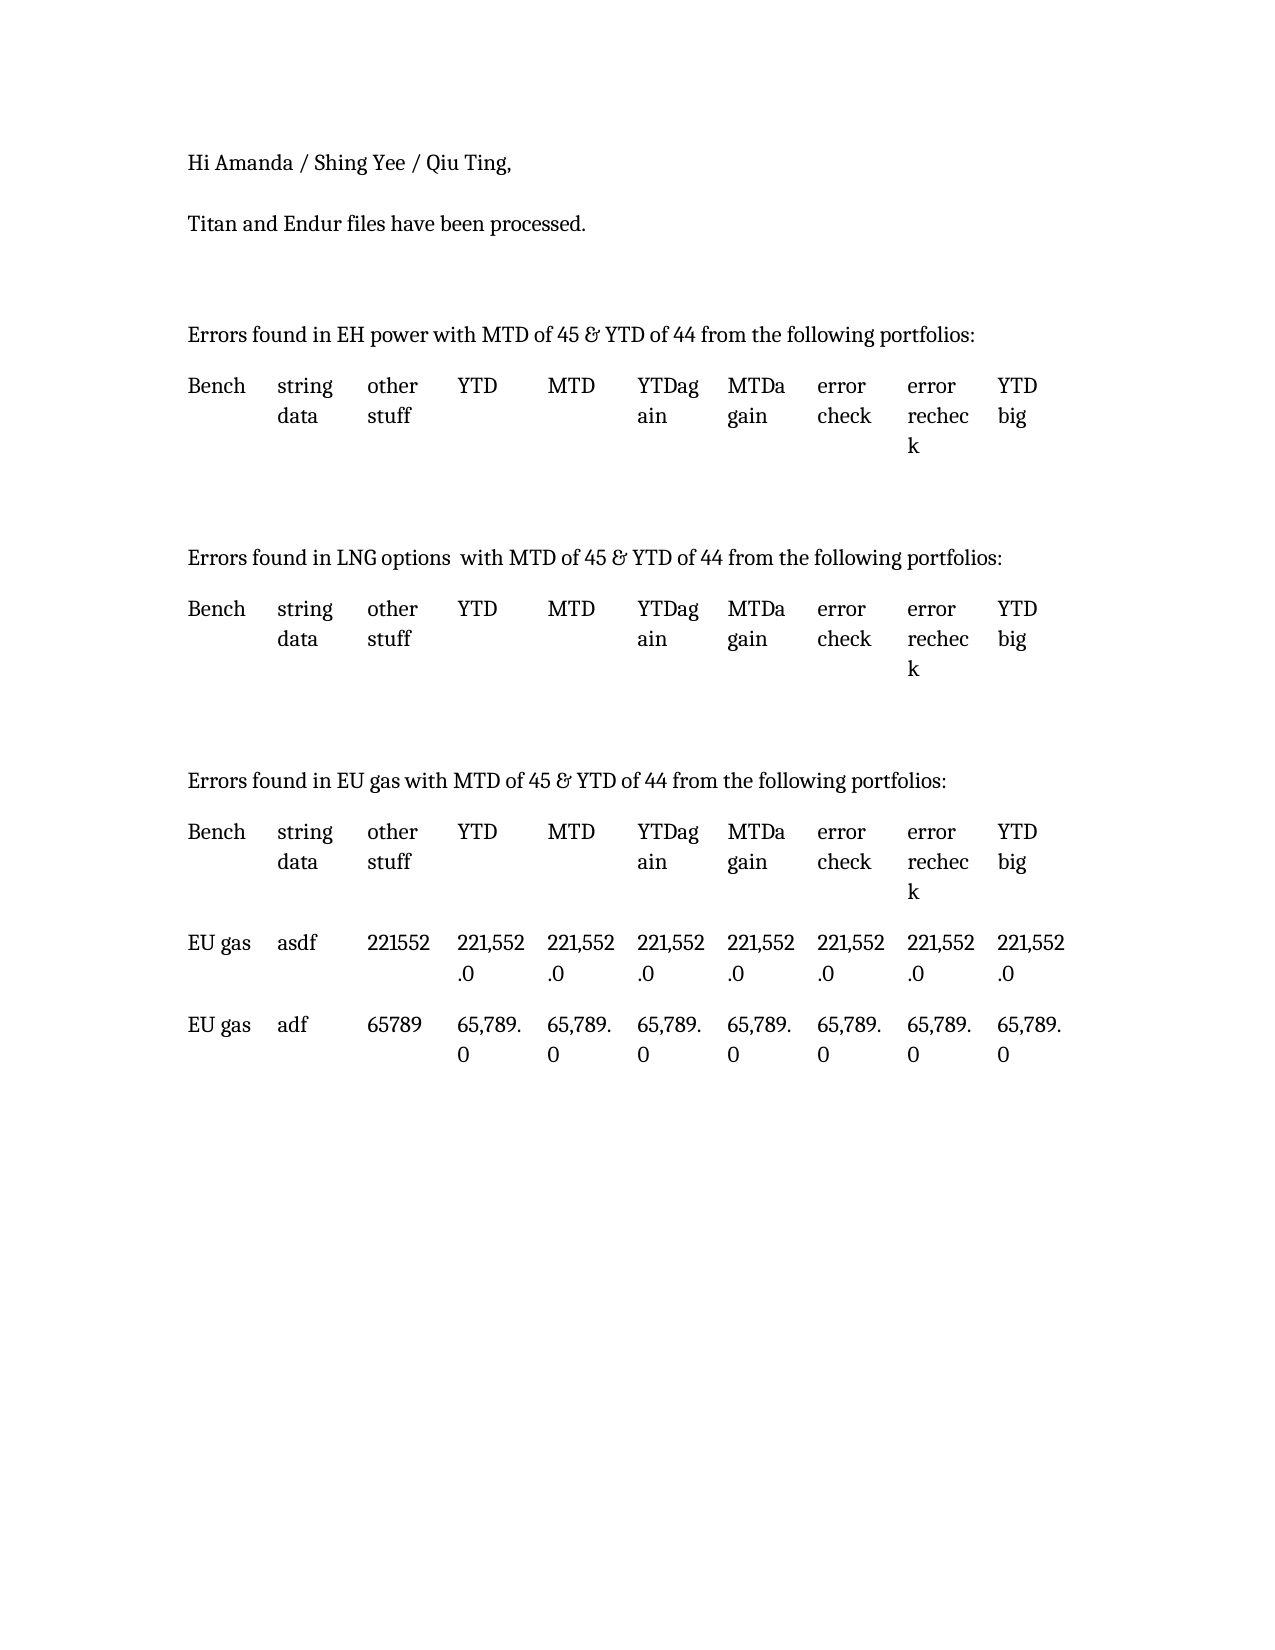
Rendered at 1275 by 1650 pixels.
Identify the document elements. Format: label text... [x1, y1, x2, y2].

table_header error recheck [896, 373, 986, 484]
table_cell EU gas [176, 1011, 266, 1093]
table_header string data [266, 819, 356, 930]
table_header MTDagain [716, 596, 806, 707]
table_cell 65,789.0 [536, 1011, 626, 1093]
table_cell 221,552.0 [716, 930, 806, 1011]
table_cell 65789 [356, 1011, 446, 1093]
table_cell 221,552.0 [896, 930, 986, 1011]
table_header YTD [446, 819, 536, 930]
table_header error check [806, 373, 896, 484]
table_header error recheck [896, 819, 986, 930]
text Errors found in LNG options with MTD of 45 & YTD of 44 from the following portfolios: [187, 484, 1087, 571]
table_header MTD [536, 373, 626, 484]
table_cell asdf [266, 930, 356, 1011]
table_cell 65,789.0 [626, 1011, 716, 1093]
table_header YTD [446, 373, 536, 484]
table_header MTD [536, 819, 626, 930]
table_cell 65,789.0 [716, 1011, 806, 1093]
table_cell 221,552.0 [446, 930, 536, 1011]
table_cell 221,552.0 [806, 930, 896, 1011]
table_header YTD big [986, 596, 1076, 707]
table_header Bench [176, 819, 266, 930]
table_header MTD [536, 596, 626, 707]
table_header YTDagain [626, 373, 716, 484]
table_header YTD big [986, 819, 1076, 930]
table_header Bench [176, 596, 266, 707]
text Hi Amanda / Shing Yee / Qiu Ting, Titan and Endur files have been processed. [187, 150, 1087, 237]
table_header YTDagain [626, 819, 716, 930]
text Errors found in EH power with MTD of 45 & YTD of 44 from the following portfolios: [187, 261, 1087, 348]
table_header error recheck [896, 596, 986, 707]
table_header error check [806, 596, 896, 707]
table_cell 221,552.0 [536, 930, 626, 1011]
table_header error check [806, 819, 896, 930]
table_cell 65,789.0 [986, 1011, 1076, 1093]
table_cell adf [266, 1011, 356, 1093]
table_header YTD [446, 596, 536, 707]
table_header other stuff [356, 373, 446, 484]
table_cell 221,552.0 [986, 930, 1076, 1011]
table_header YTDagain [626, 596, 716, 707]
table_header MTDagain [716, 373, 806, 484]
table_cell 65,789.0 [896, 1011, 986, 1093]
table_cell EU gas [176, 930, 266, 1011]
table_header Bench [176, 373, 266, 484]
table_header other stuff [356, 596, 446, 707]
text Errors found in EU gas with MTD of 45 & YTD of 44 from the following portfolios: [187, 707, 1087, 794]
table_cell 221,552.0 [626, 930, 716, 1011]
table_header string data [266, 596, 356, 707]
table_header YTD big [986, 373, 1076, 484]
table_cell 221552 [356, 930, 446, 1011]
table_header MTDagain [716, 819, 806, 930]
table_cell 65,789.0 [806, 1011, 896, 1093]
table_header other stuff [356, 819, 446, 930]
table_header string data [266, 373, 356, 484]
table_cell 65,789.0 [446, 1011, 536, 1093]
